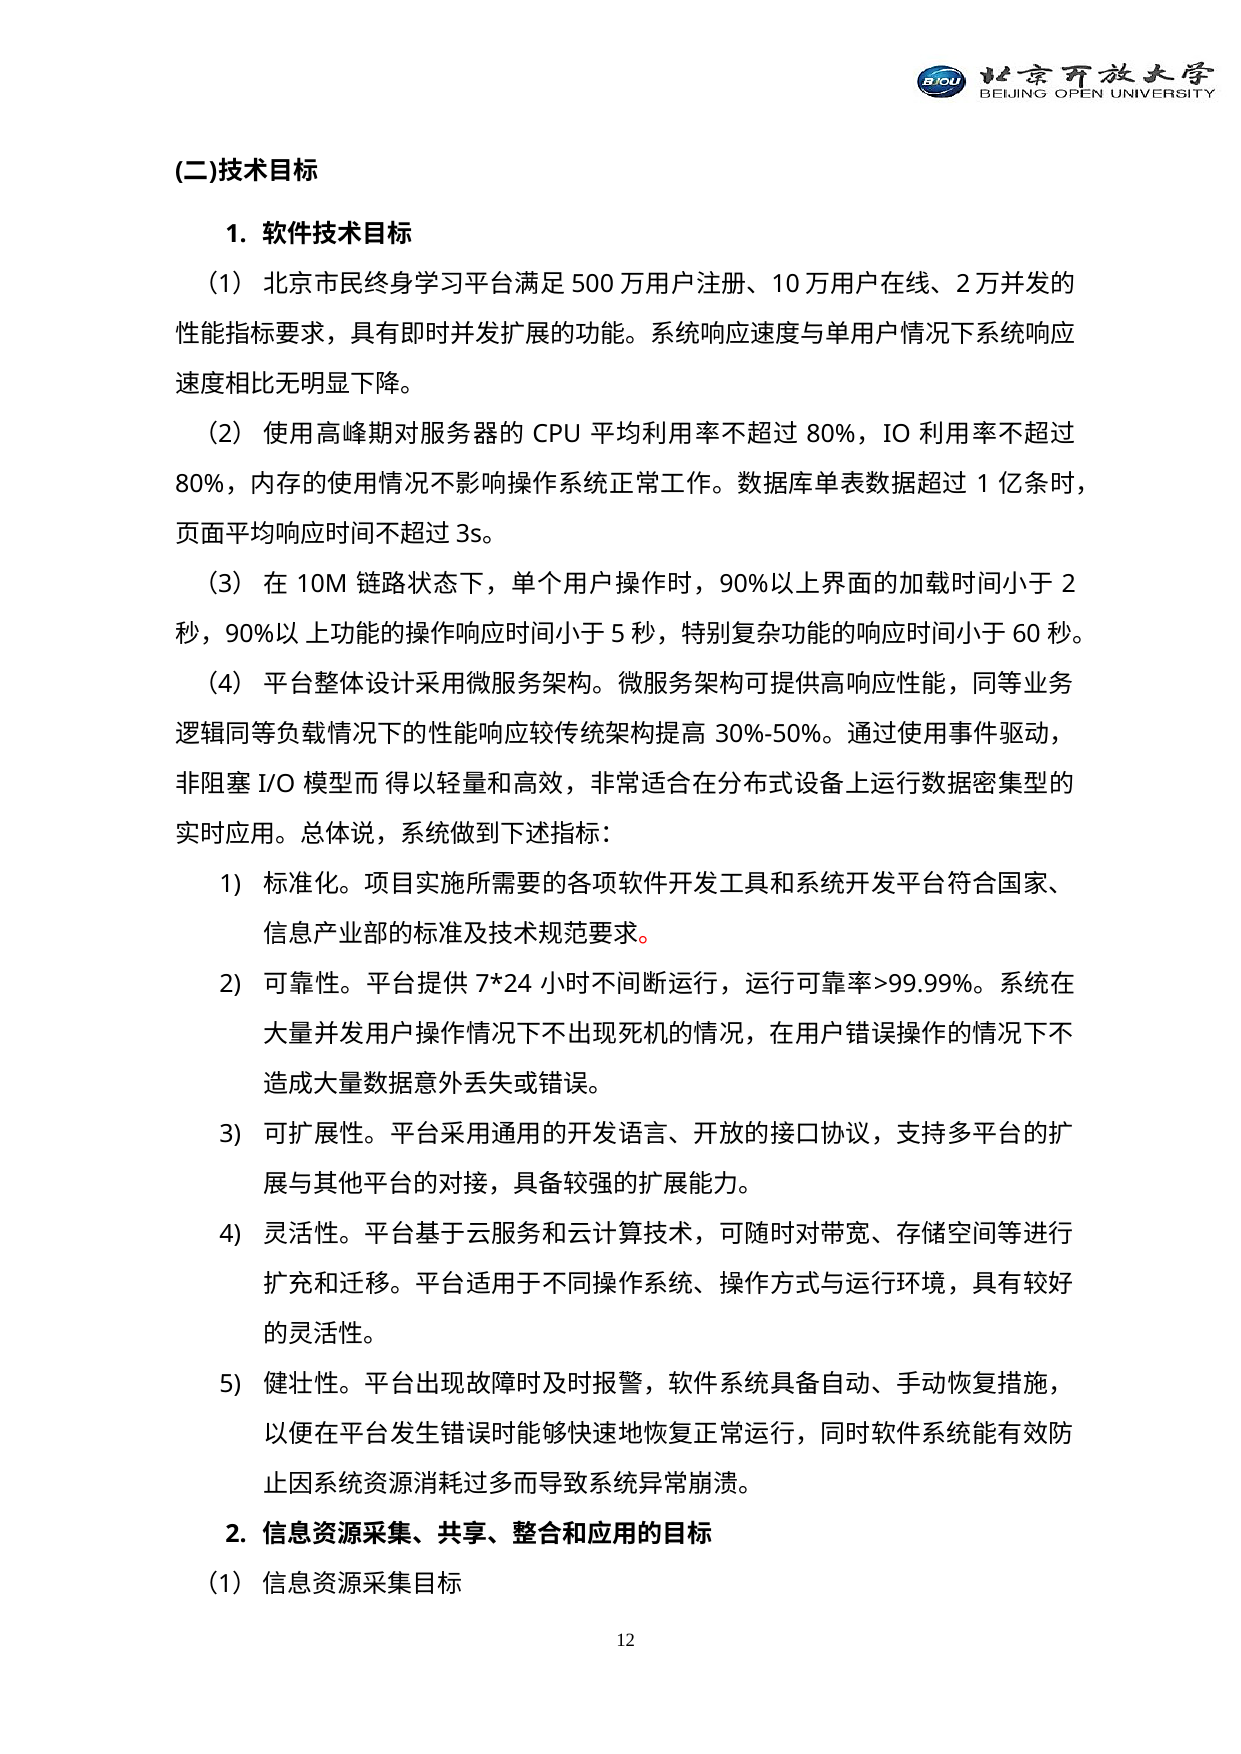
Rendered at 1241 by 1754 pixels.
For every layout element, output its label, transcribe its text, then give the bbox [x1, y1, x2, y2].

list 北京市民终身学习平台满足 500 万用户注册、10万用户在线、2万并发的性能指标要求，具有即时并发扩展的功能。系统响应速度与单用户情况下系统响应速度相比无明显下降。 [175, 252, 1076, 402]
list 信息资源采集、共享、整合和应用的目标 [175, 1502, 1076, 1552]
list 在 10M 链路状态下，单个用户操作时，90%以上界面的加载时间小于 2 秒，90%以 上功能的操作响应时间小于 5 秒，特别复杂功能的响应时间小于 60 秒。 [175, 552, 1076, 652]
picture [912, 53, 1227, 108]
list 信息资源采集目标 [175, 1552, 1076, 1602]
list 使用高峰期对服务器的 CPU 平均利用率不超过 80%，IO 利用率不超过 80%，内存的使用情况不影响操作系统正常工作。数据库单表数据超过 1 亿条时，页面平均响应时间不超过 3s。 [175, 402, 1076, 552]
subtitle 技术目标 [175, 139, 1076, 189]
list 软件技术目标 [175, 202, 1076, 252]
list 灵活性。平台基于云服务和云计算技术，可随时对带宽、存储空间等进行扩充和迁移。平台适用于不同操作系统、操作方式与运行环境，具有较好的灵活性。 [219, 1202, 1076, 1352]
list 平台整体设计采用微服务架构。微服务架构可提供高响应性能，同等业务逻辑同等负载情况下的性能响应较传统架构提高 30%-50%。通过使用事件驱动，非阻塞 I/O 模型而 得以轻量和高效，非常适合在分布式设备上运行数据密集型的实时应用。总体说，系统做到下述指标： [175, 652, 1076, 852]
list 可扩展性。平台采用通用的开发语言、开放的接口协议，支持多平台的扩展与其他平台的对接，具备较强的扩展能力。 [219, 1102, 1076, 1202]
list 健壮性。平台出现故障时及时报警，软件系统具备自动、手动恢复措施，以便在平台发生错误时能够快速地恢复正常运行，同时软件系统能有效防止因系统资源消耗过多而导致系统异常崩溃。 [219, 1352, 1076, 1502]
list 可靠性。平台提供 7*24 小时不间断运行，运行可靠率>99.99%。系统在大量并发用户操作情况下不出现死机的情况，在用户错误操作的情况下不造成大量数据意外丢失或错误。 [219, 952, 1076, 1102]
list 标准化。项目实施所需要的各项软件开发工具和系统开发平台符合国家、信息产业部的标准及技术规范要求。 [219, 852, 1076, 952]
